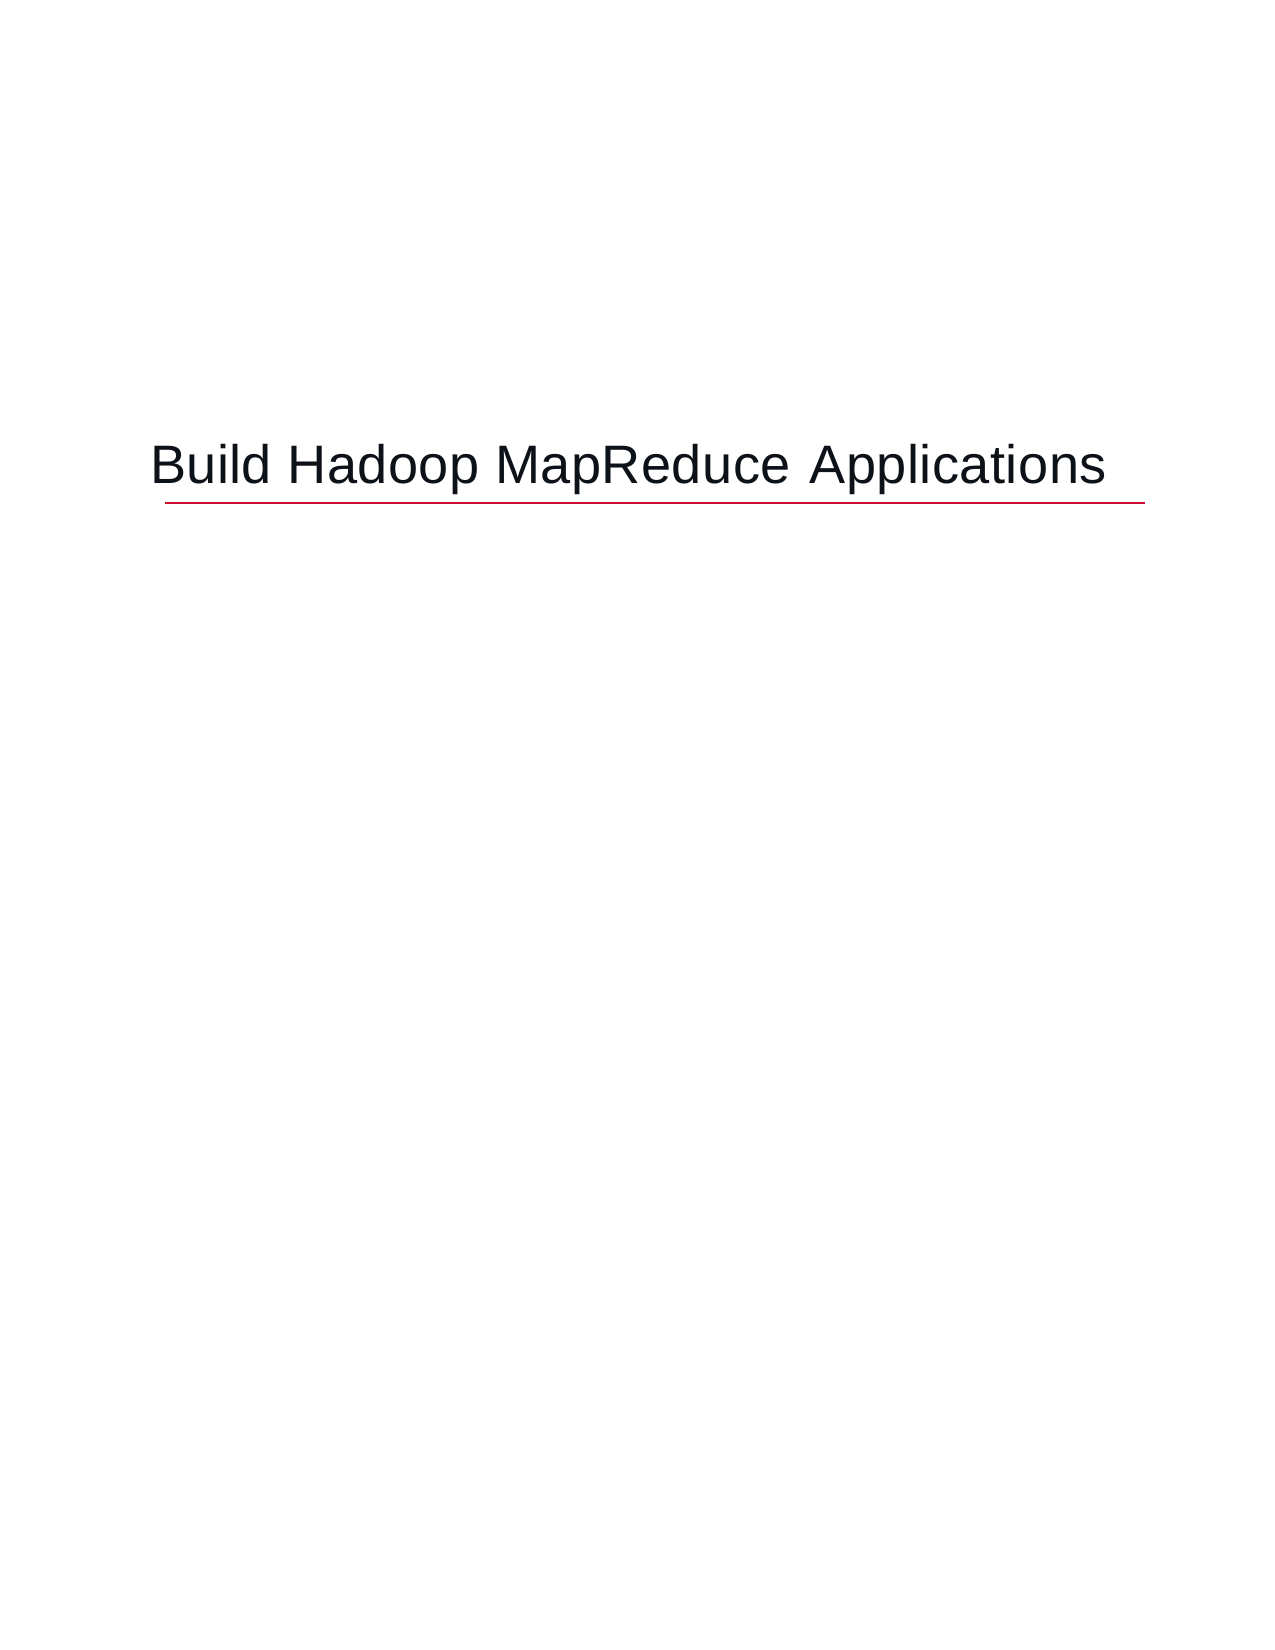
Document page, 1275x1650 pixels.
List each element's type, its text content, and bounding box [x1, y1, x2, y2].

subtitle Build Hadoop MapReduce Applications [150, 432, 1108, 494]
